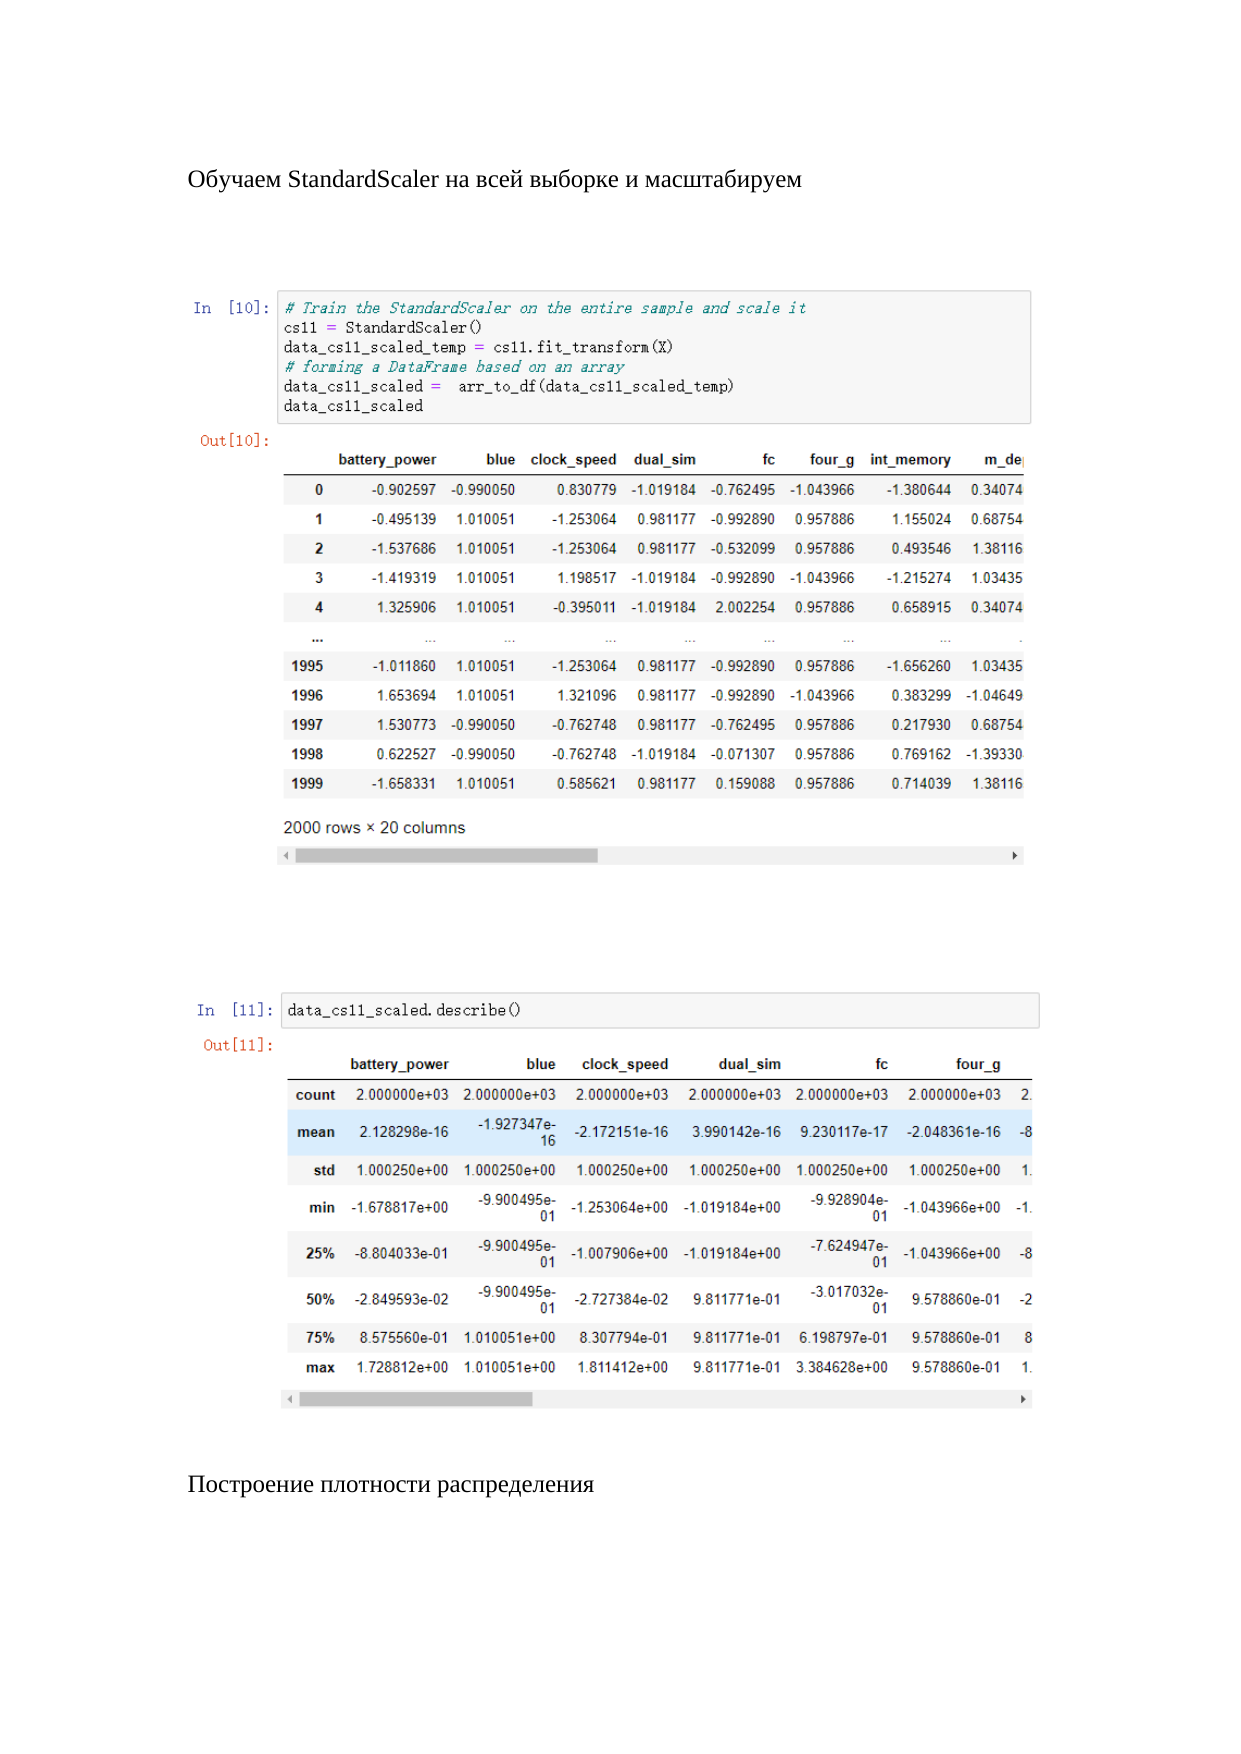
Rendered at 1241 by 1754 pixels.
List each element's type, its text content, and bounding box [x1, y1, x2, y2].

picture [187, 987, 1053, 1414]
text Построение плотности распределения [187, 1467, 1053, 1500]
picture [187, 287, 1052, 879]
